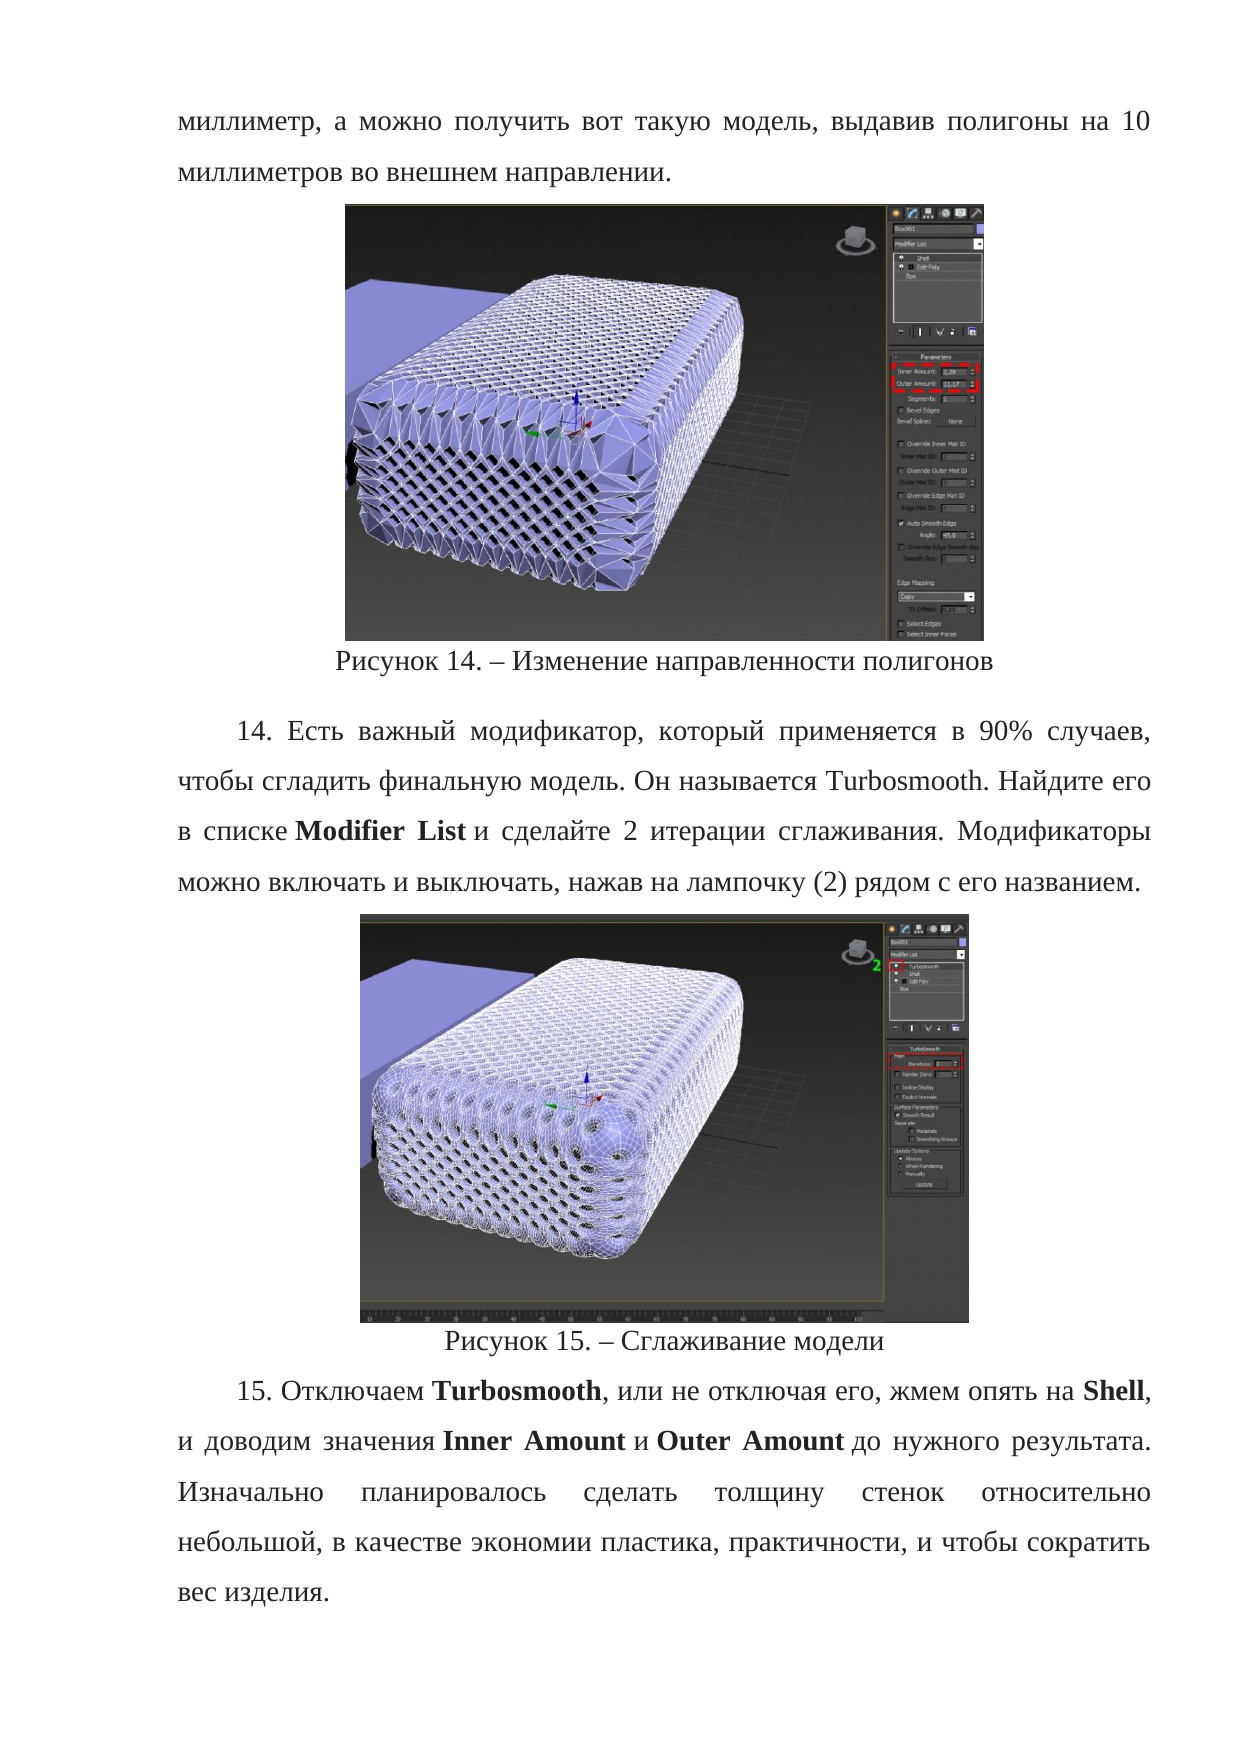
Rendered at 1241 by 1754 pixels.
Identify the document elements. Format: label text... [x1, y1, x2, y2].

text Рисунок 15. – Сглаживание модели [177, 1323, 1152, 1356]
text Рисунок 14. – Изменение направленности полигонов [177, 641, 1152, 677]
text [177, 103, 1152, 187]
text 15. Отключаем Turbosmooth, или не отключая его, жмем опять на Shell, и доводим значения Inner Amount и Outer Amount до нужного результата. Изначально планировалось сделать толщину стенок относительно небольшой, в качестве экономии пластика, практичности, и чтобы сократить вес изделия. [177, 1373, 1152, 1608]
picture [345, 204, 984, 641]
picture [360, 914, 969, 1323]
text 14. Есть важный модификатор, который применяется в 90% случаев, чтобы сгладить финальную модель. Он называется Turbosmooth. Найдите его в списке Modifier List и сделайте 2 итерации сглаживания. Модификаторы можно включать и выключать, нажав на лампочку (2) рядом с его названием. [177, 713, 1152, 897]
